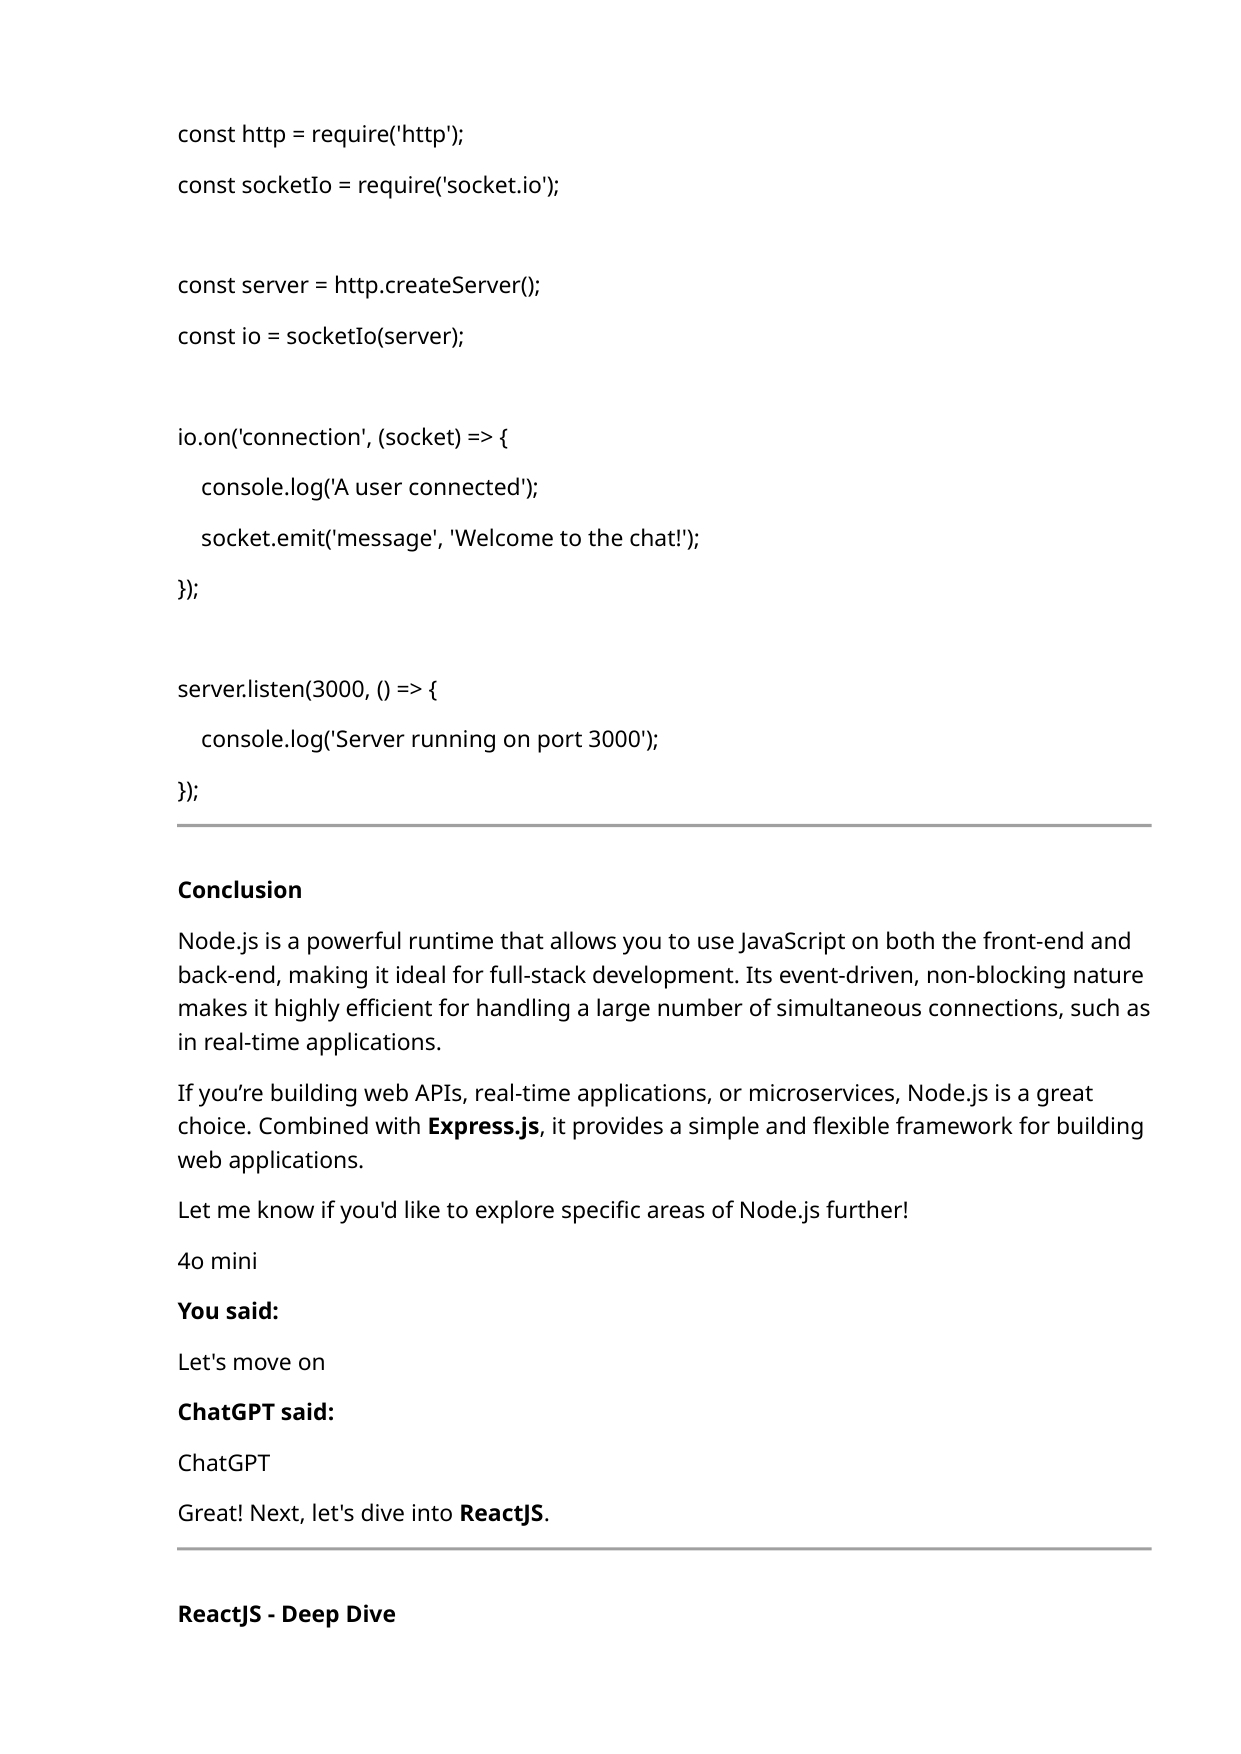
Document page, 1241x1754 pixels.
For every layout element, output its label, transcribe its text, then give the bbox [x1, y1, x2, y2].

text io.on('connection', (socket) => { [177, 421, 1152, 452]
text Let me know if you'd like to explore specific areas of Node.js further! [177, 1194, 1152, 1226]
text }); [177, 572, 1152, 603]
text ChatGPT [177, 1446, 1152, 1478]
text 4o mini [177, 1245, 1152, 1276]
text ChatGPT said: [177, 1396, 1152, 1427]
text const io = socketIo(server); [177, 320, 1152, 351]
text Let's move on [177, 1346, 1152, 1377]
text console.log('A user connected'); [177, 471, 1152, 502]
text socket.emit('message', 'Welcome to the chat!'); [177, 521, 1152, 553]
text const server = http.createServer(); [177, 269, 1152, 301]
text server.listen(3000, () => { [177, 673, 1152, 704]
text }); [177, 773, 1152, 805]
text You said: [177, 1295, 1152, 1326]
text If you’re building web APIs, real-time applications, or microservices, Node.js is a great choice. Combined with Express.js, it provides a simple and flexible framework for building web applications. [177, 1076, 1152, 1175]
text ReactJS - Deep Dive [177, 1598, 1152, 1629]
text console.log('Server running on port 3000'); [177, 723, 1152, 754]
text const socketIo = require('socket.io'); [177, 168, 1152, 200]
text Great! Next, let's dive into ReactJS. [177, 1497, 1152, 1528]
text Conclusion [177, 874, 1152, 906]
text Node.js is a powerful runtime that allows you to use JavaScript on both the front-end and back-end, making it ideal for full-stack development. Its event-driven, non-blocking nature makes it highly efficient for handling a large number of simultaneous connections, such as in real-time applications. [177, 925, 1152, 1057]
text const http = require('http'); [177, 118, 1152, 149]
